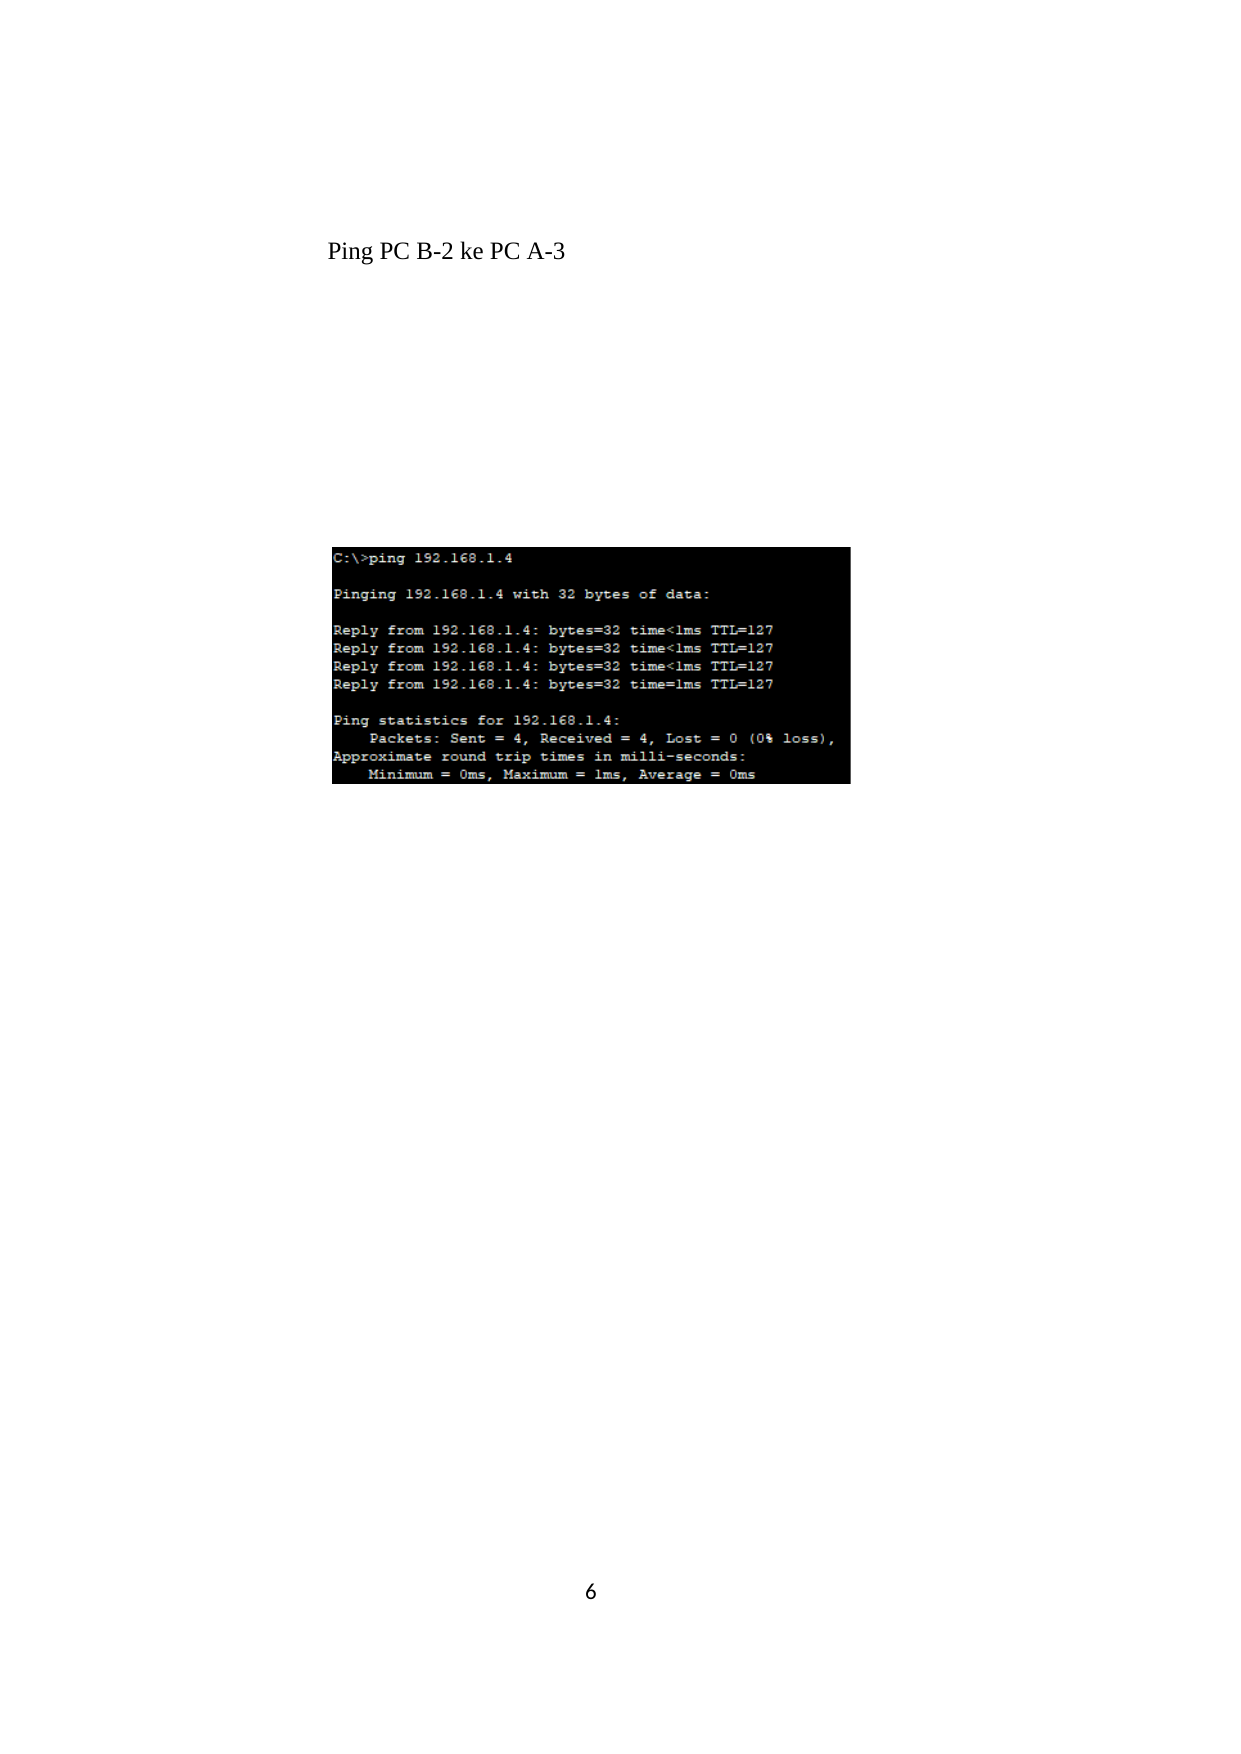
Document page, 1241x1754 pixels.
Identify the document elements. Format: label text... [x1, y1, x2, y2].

picture [332, 547, 851, 784]
list Ping PC B-2 ke PC A-3 [327, 236, 1004, 265]
